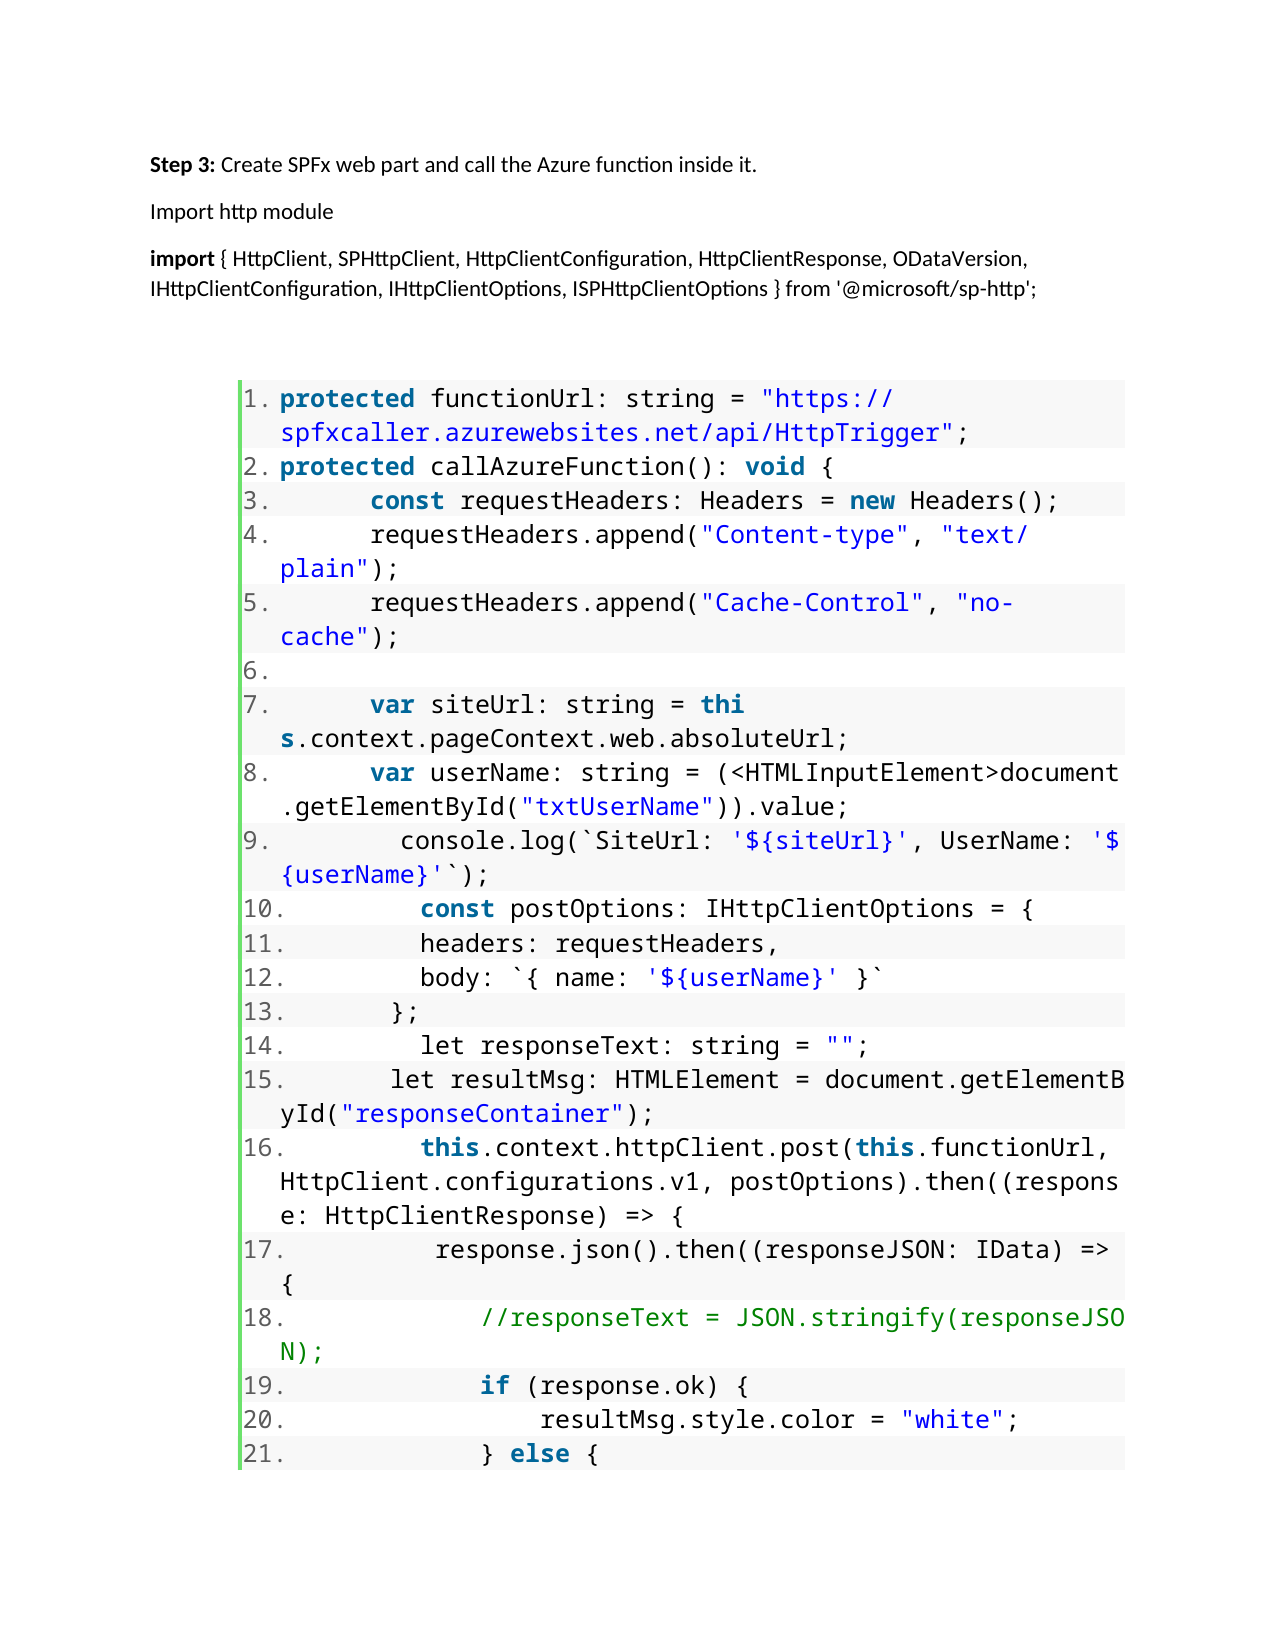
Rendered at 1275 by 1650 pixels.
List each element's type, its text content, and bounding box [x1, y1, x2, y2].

list requestHeaders.append("Cache-Control", "no-cache"); [242, 584, 1125, 653]
list protected callAzureFunction(): void { [242, 448, 1125, 482]
list protected functionUrl: string = "https://spfxcaller.azurewebsites.net/api/HttpTrigger"; [242, 380, 1125, 448]
list var userName: string = (<HTMLInputElement>document.getElementById("txtUserName")).value; [242, 755, 1125, 823]
list let resultMsg: HTMLElement = document.getElementById("responseContainer"); [242, 1061, 1125, 1129]
list var siteUrl: string = this.context.pageContext.web.absoluteUrl; [242, 687, 1125, 755]
list this.context.httpClient.post(this.functionUrl, HttpClient.configurations.v1, postOptions).then((response: HttpClientResponse) => { [242, 1129, 1125, 1232]
list if (response.ok) { [242, 1368, 1125, 1402]
list } else { [242, 1436, 1125, 1470]
list response.json().then((responseJSON: IData) => { [242, 1232, 1125, 1300]
list body: `{ name: '${userName}' }` [242, 959, 1125, 993]
list let responseText: string = ""; [242, 1027, 1125, 1061]
text import { HttpClient, SPHttpClient, HttpClientConfiguration, HttpClientResponse, ODataVersion, IHttpClientConfiguration, IHttpClientOptions, ISPHttpClientOptions } from '@microsoft/sp-http'; [150, 244, 1125, 302]
list const requestHeaders: Headers = new Headers(); [242, 482, 1125, 516]
list headers: requestHeaders, [242, 925, 1125, 959]
list requestHeaders.append("Content-type", "text/plain"); [242, 516, 1125, 584]
text Step 3: Create SPFx web part and call the Azure function inside it. [150, 150, 1125, 178]
list //responseText = JSON.stringify(responseJSON); [242, 1300, 1125, 1368]
list const postOptions: IHttpClientOptions = { [242, 891, 1125, 925]
text Import http module [150, 197, 1125, 225]
list console.log(`SiteUrl: '${siteUrl}', UserName: '${userName}'`); [242, 823, 1125, 891]
list resultMsg.style.color = "white"; [242, 1402, 1125, 1436]
list }; [242, 993, 1125, 1027]
